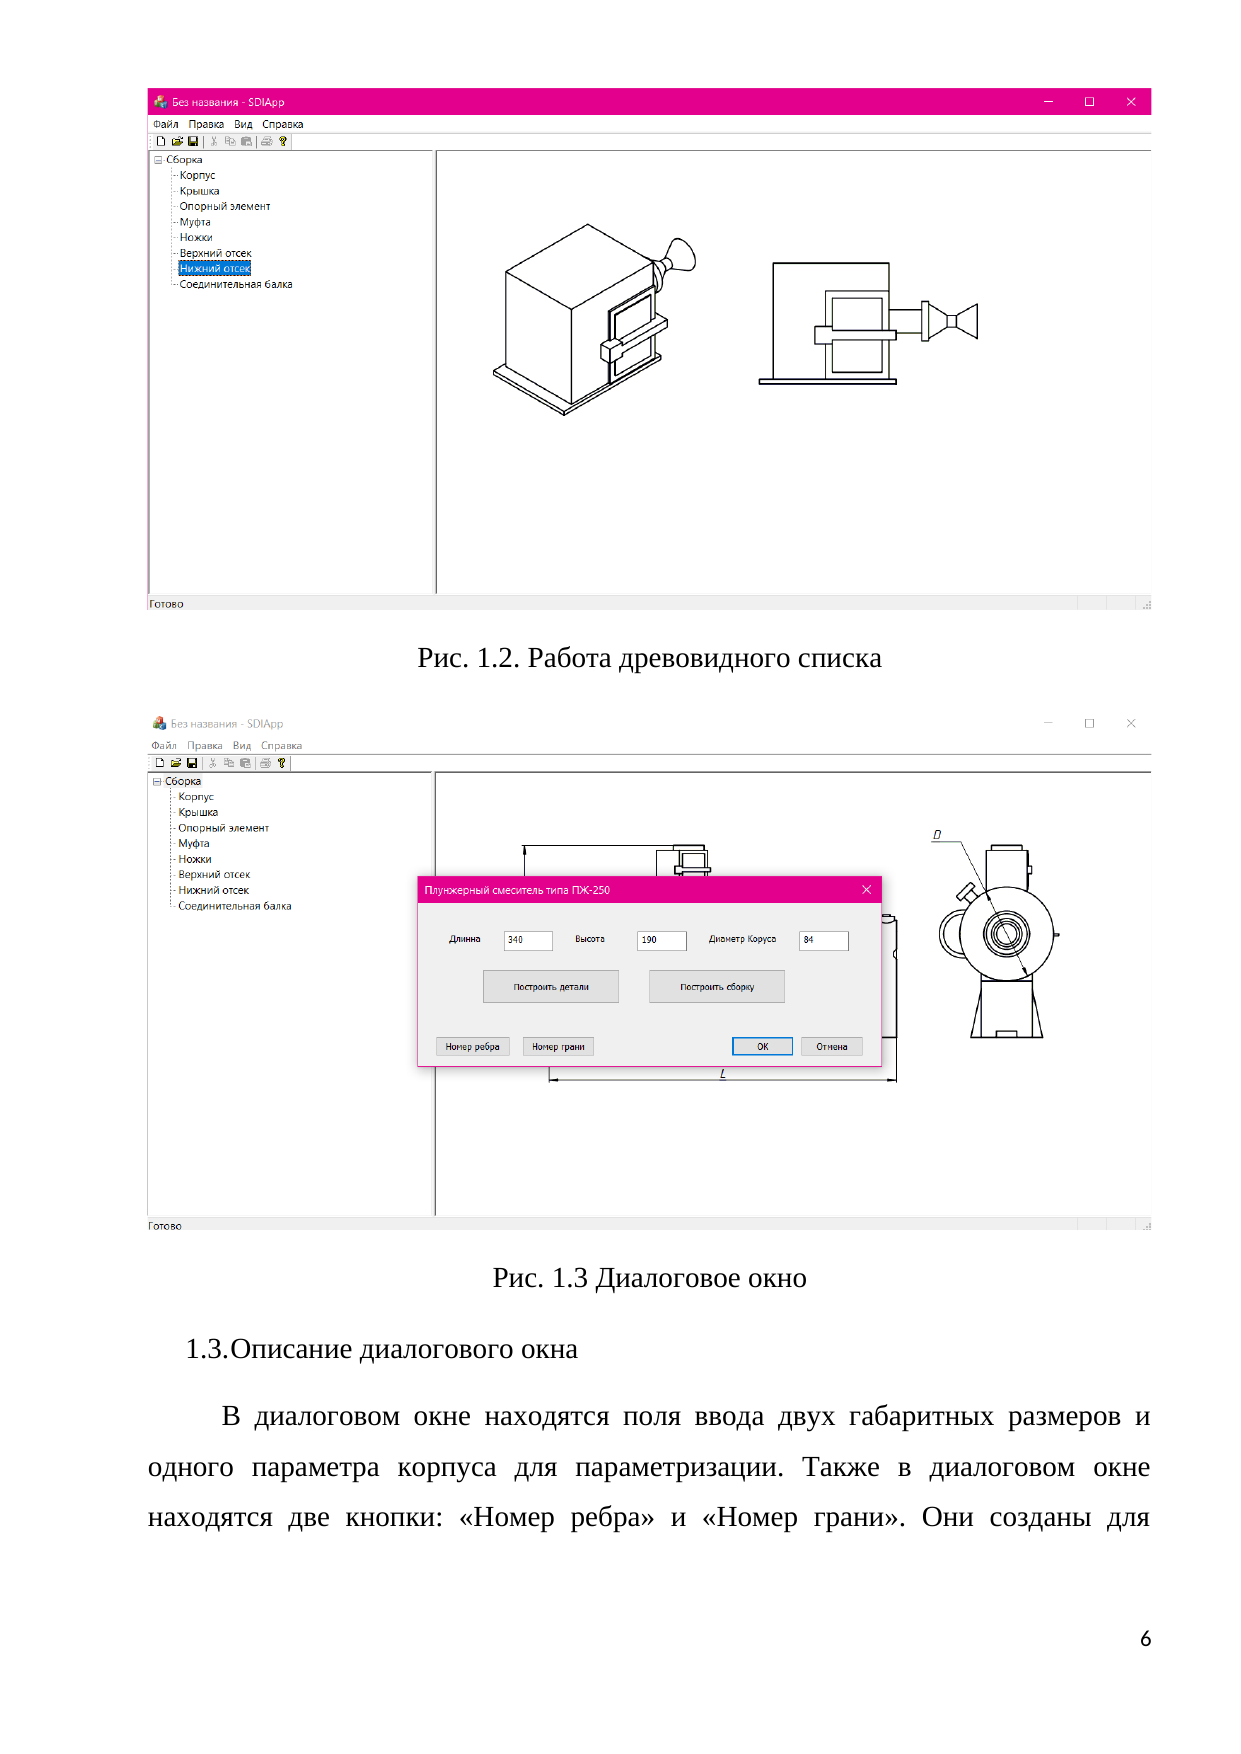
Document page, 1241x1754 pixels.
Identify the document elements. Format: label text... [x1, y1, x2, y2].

picture [147, 88, 1152, 610]
text Рис. 1.3 Диалоговое окно [148, 1260, 1152, 1294]
list Описание диалогового окна [185, 1331, 1152, 1365]
picture [147, 711, 1152, 1230]
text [148, 1398, 1152, 1532]
text Рис. 1.2. Работа древовидного списка [148, 640, 1152, 673]
